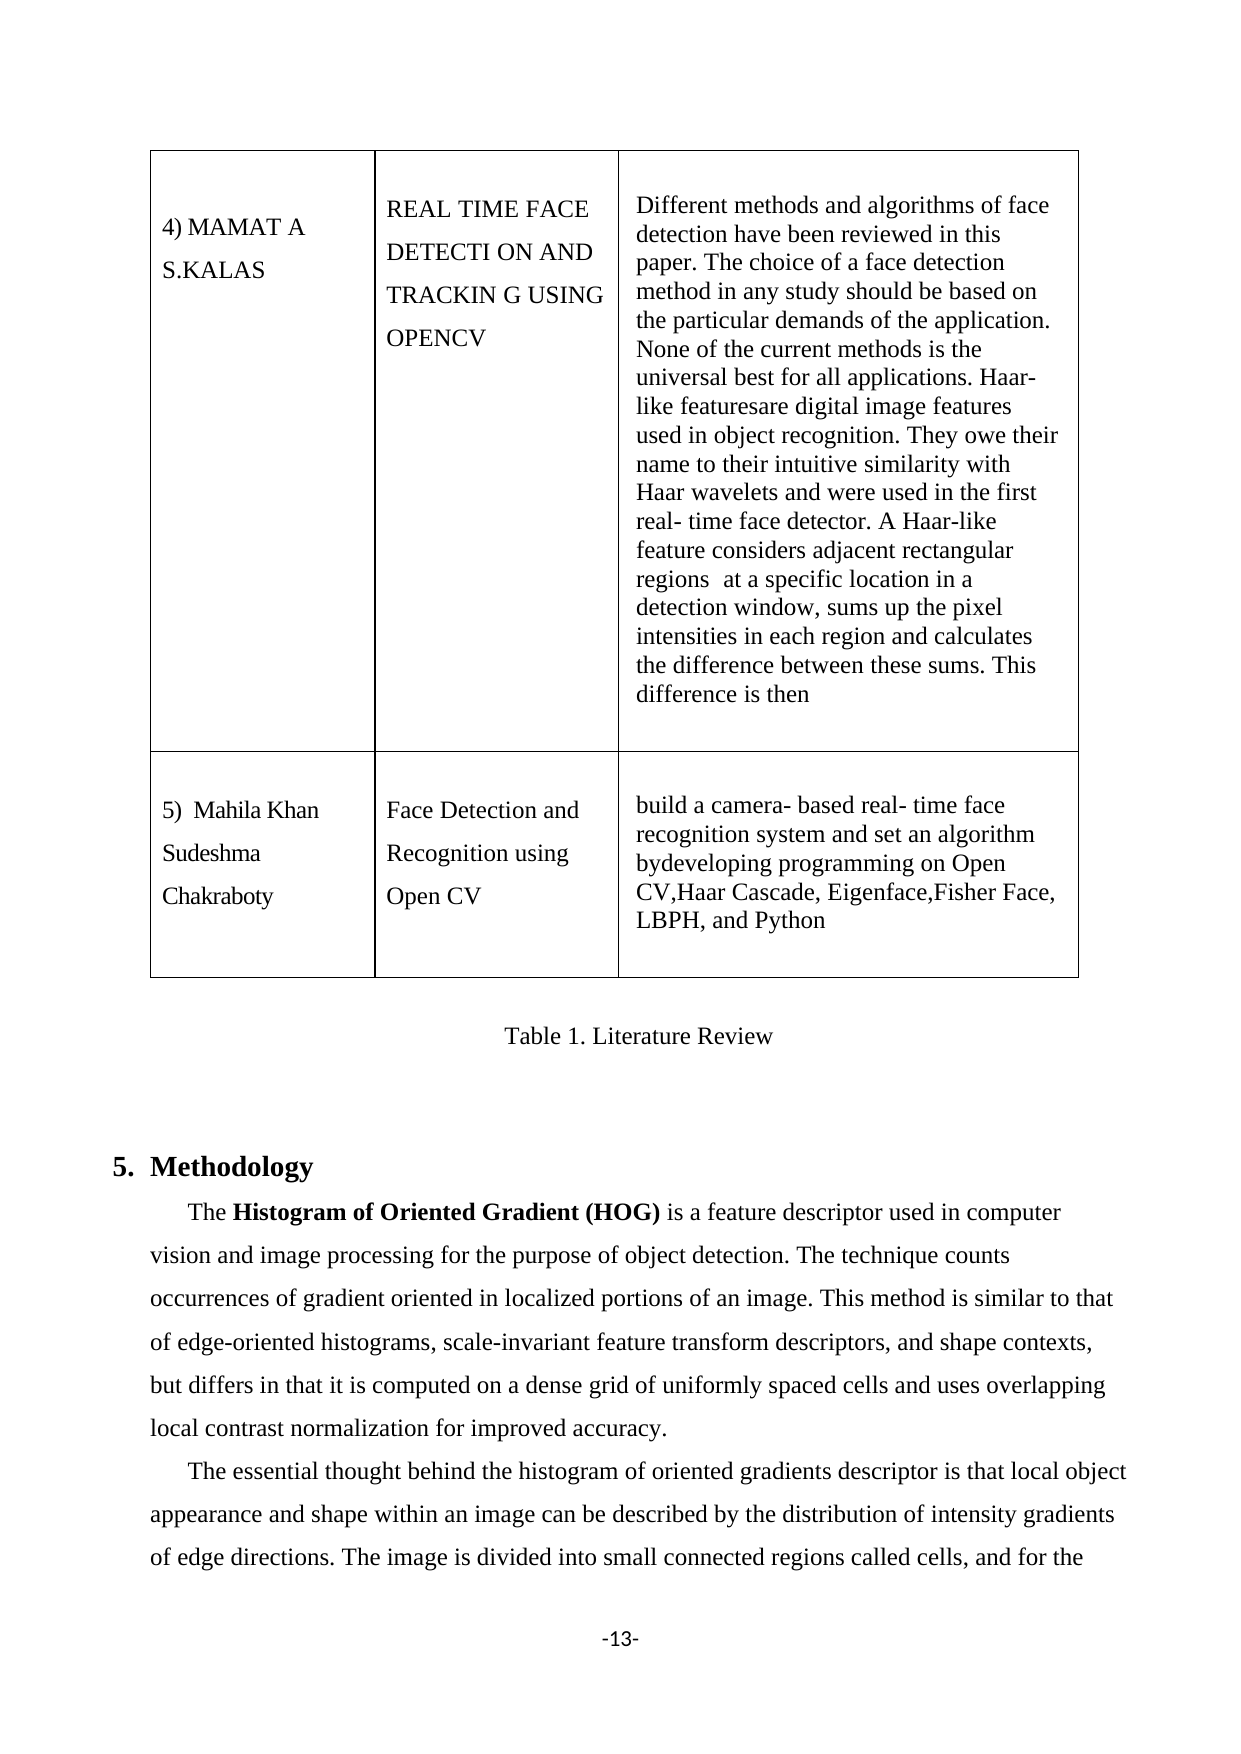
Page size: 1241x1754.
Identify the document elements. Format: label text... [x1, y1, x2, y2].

table_cell 4) MAMAT A S.KALAS [151, 151, 374, 751]
table_cell REAL TIME FACE DETECTI ON AND TRACKIN G USING OPENCV [376, 151, 618, 751]
list Table 1. Literature Review [150, 1021, 1128, 1135]
table_cell 5) Mahila Khan Sudeshma Chakraboty [151, 752, 374, 977]
table_cell Face Detection and Recognition using Open CV [376, 752, 618, 977]
table_cell build a camera- based real- time face recognition system and set an algorithm bydeveloping programming on Open CV,Haar Cascade, Eigenface,Fisher Face, LBPH, and Python [619, 752, 1078, 977]
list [112, 1149, 1128, 1571]
table_cell Different methods and algorithms of face detection have been reviewed in this paper. The choice of a face detection method in any study should be based on the particular demands of the application. None of the current methods is the universal best for all applications. Haar- like featuresare digital image features used in object recognition. They owe their name to their intuitive similarity with Haar wavelets and were used in the first real- time face detector. A Haar-like feature considers adjacent rectangular regions at a specific location in a detection window, sums up the pixel intensities in each region and calculates the difference between these sums. This difference is then [619, 151, 1078, 751]
